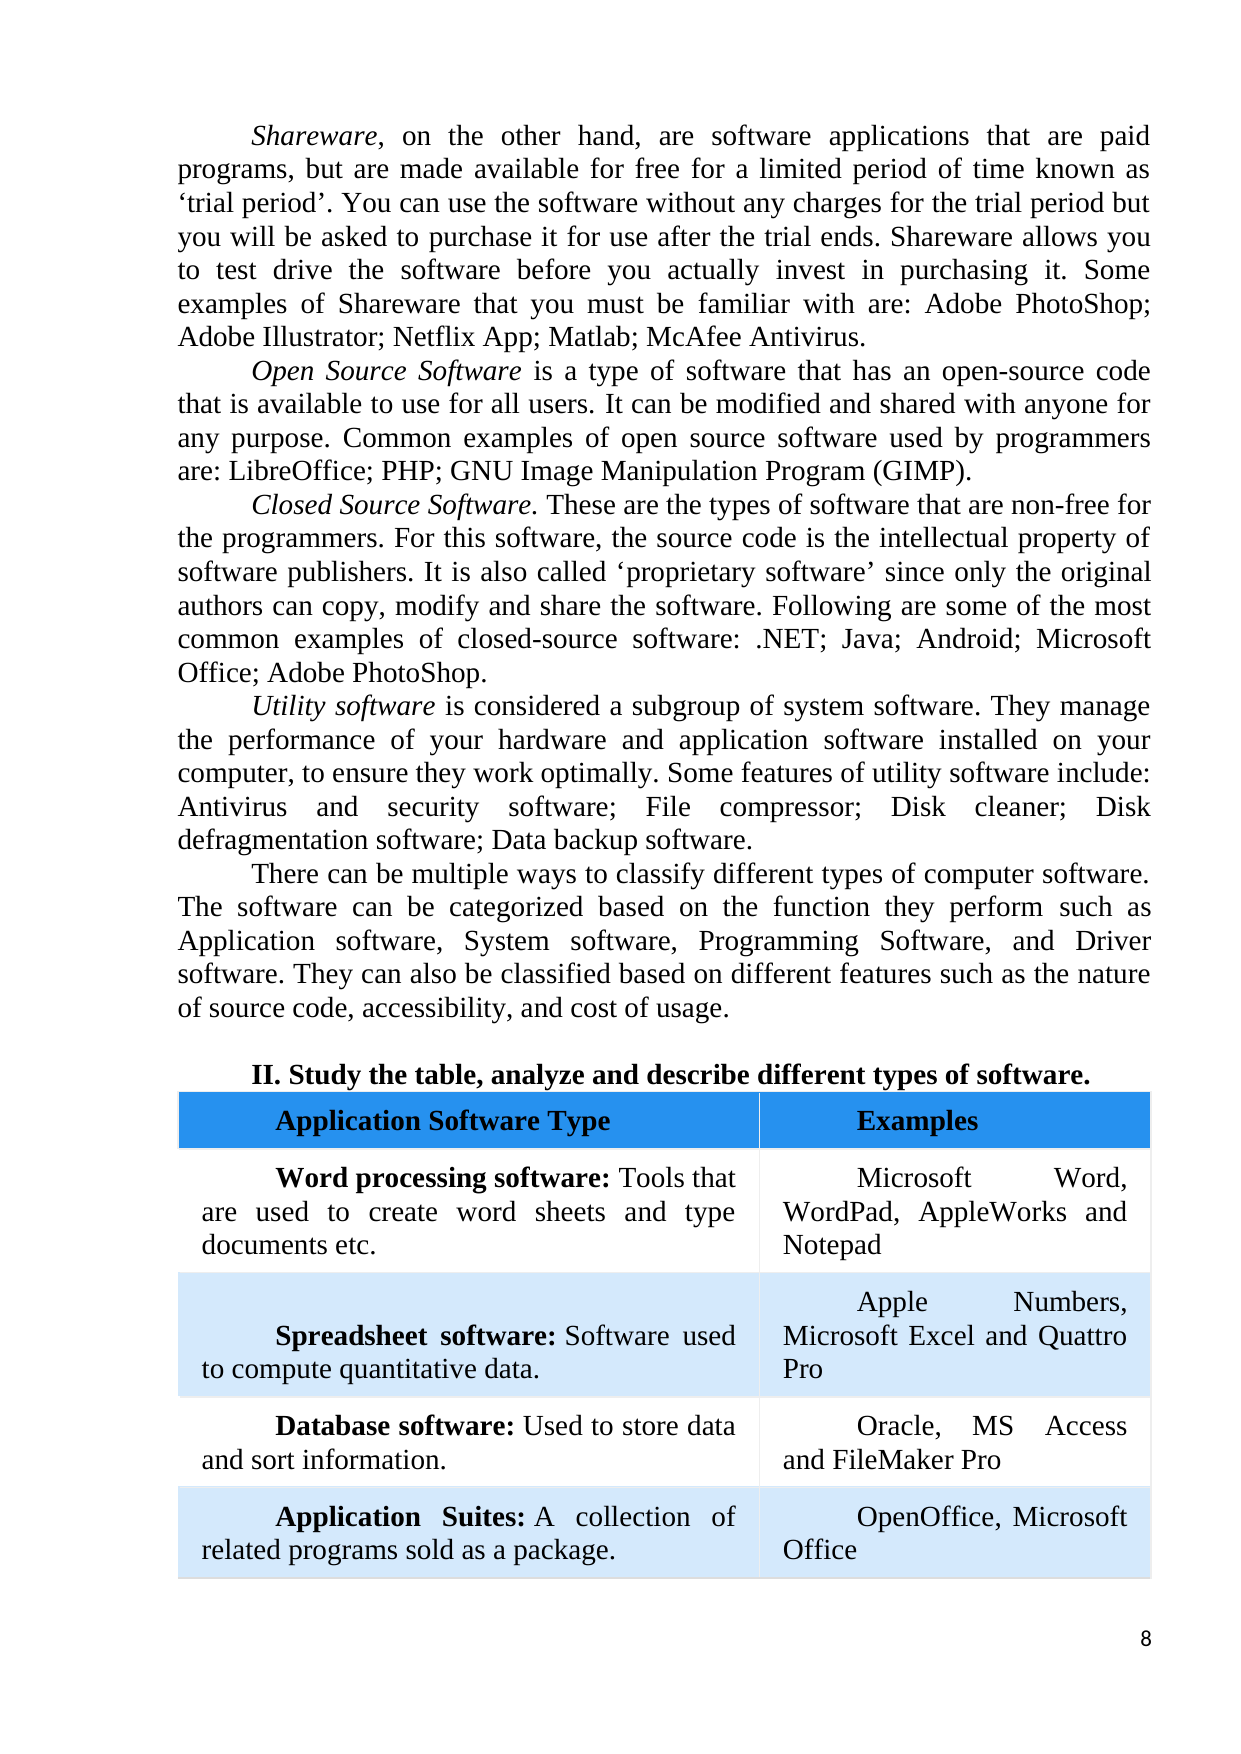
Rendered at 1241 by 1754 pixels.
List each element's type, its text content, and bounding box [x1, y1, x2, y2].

table_cell Oracle, MS Access and FileMaker Pro [760, 1398, 1150, 1486]
table_header Examples [760, 1092, 1150, 1148]
table_cell Apple Numbers, Microsoft Excel and Quattro Pro [760, 1273, 1150, 1396]
table_cell OpenOffice, Microsoft Office [760, 1488, 1150, 1577]
text Utility software is considered a subgroup of system software. They manage the performance of your hardware and application software installed on your computer, to ensure they work optimally. Some features of utility software include: Antivirus and security software; File compressor; Disk cleaner; Disk defragmentation software; Data backup software. [177, 688, 1152, 856]
text There can be multiple ways to classify different types of computer software. The software can be categorized based on the function they perform such as Application software, System software, Programming Software, and Driver software. They can also be classified based on different features such as the nature of source code, accessibility, and cost of usage. [177, 856, 1152, 1024]
table_cell Microsoft Word, WordPad, AppleWorks and Notepad [760, 1150, 1150, 1272]
text Closed Source Software. These are the types of software that are non-free for the programmers. For this software, the source code is the intellectual property of software publishers. It is also called ‘proprietary software’ since only the original authors can copy, modify and share the software. Following are some of the most common examples of closed-source software: .NET; Java; Android; Microsoft Office; Adobe PhotoShop. [177, 487, 1152, 688]
text II. Study the table, analyze and describe different types of software. [177, 1057, 1152, 1091]
table_cell Application Suites: A collection of related programs sold as a package. [178, 1486, 759, 1577]
table_header Application Software Type [179, 1092, 759, 1148]
table_cell Database software: Used to store data and sort information. [178, 1396, 759, 1486]
table_cell Spreadsheet software: Software used to compute quantitative data. [178, 1272, 759, 1396]
text Shareware, on the other hand, are software applications that are paid programs, but are made available for free for a limited period of time known as ‘trial period’. You can use the software without any charges for the trial period but you will be asked to purchase it for use after the trial ends. Shareware allows you to test drive the software before you actually invest in purchasing it. Some examples of Shareware that you must be familiar with are: Adobe PhotoShop; Adobe Illustrator; Netflix App; Matlab; McAfee Antivirus. [177, 118, 1152, 353]
text Open Source Software is a type of software that has an open-source code that is available to use for all users. It can be modified and shared with anyone for any purpose. Common examples of open source software used by programmers are: LibreOffice; PHP; GNU Image Manipulation Program (GIMP). [177, 353, 1152, 487]
table_cell Word processing software: Tools that are used to create word sheets and type documents etc. [178, 1149, 759, 1272]
